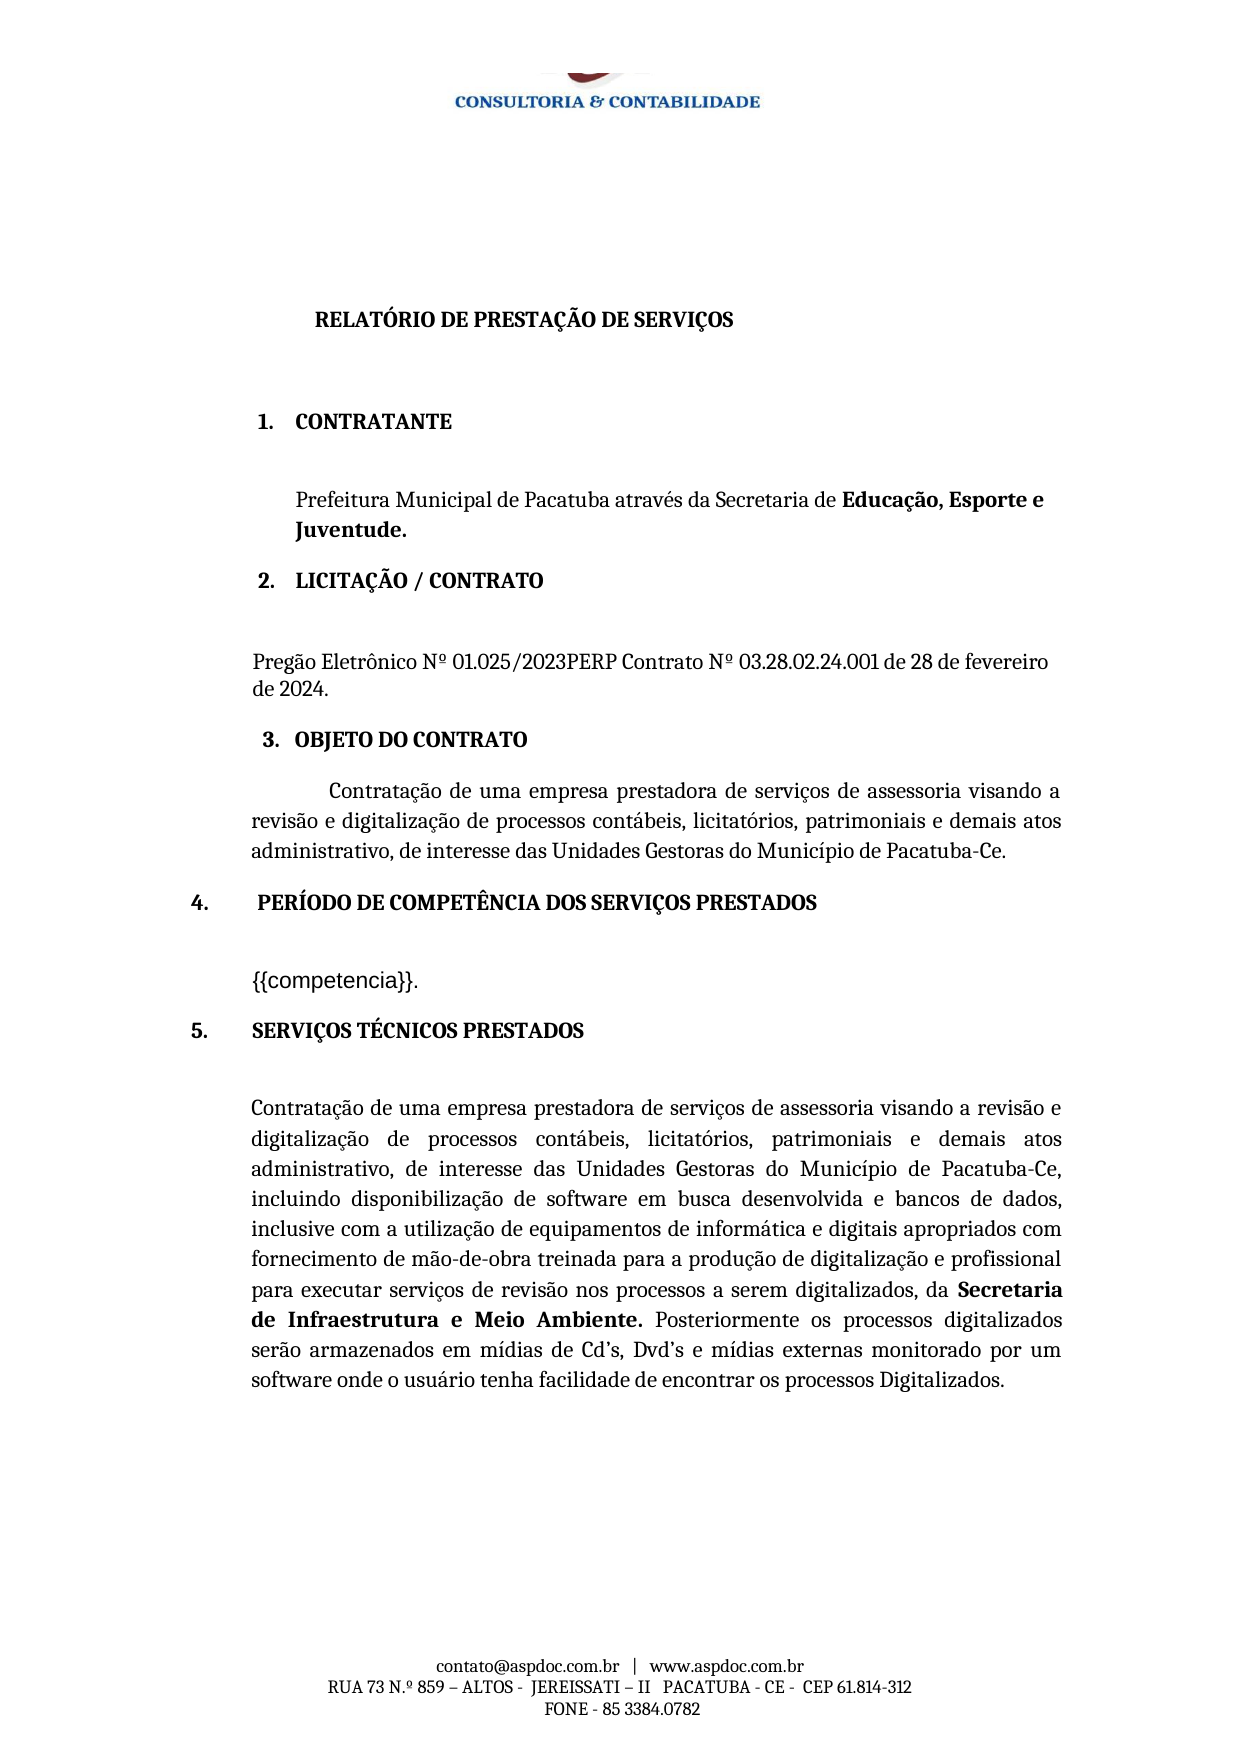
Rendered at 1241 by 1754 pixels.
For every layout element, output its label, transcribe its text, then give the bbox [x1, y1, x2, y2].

picture [442, 73, 769, 135]
list SERVIÇOS TÉCNICOS PRESTADOS [177, 1018, 1063, 1044]
text RELATÓRIO DE PRESTAÇÃO DE SERVIÇOS [0, 307, 1239, 333]
list LICITAÇÃO / CONTRATO [258, 568, 1063, 594]
text Prefeitura Municipal de Pacatuba através da Secretaria de Educação, Esporte e Juventude. [295, 486, 1063, 543]
text Pregão Eletrônico Nº 01.025/2023PERP Contrato Nº 03.28.02.24.001 de 28 de fevereiro de 2024. [252, 649, 1063, 702]
text 3. OBJETO DO CONTRATO [177, 727, 1063, 753]
list CONTRATANTE [258, 409, 1063, 435]
text {{competencia}}. [252, 967, 1063, 993]
list PERÍODO DE COMPETÊNCIA DOS SERVIÇOS PRESTADOS [177, 889, 1063, 916]
text Contratação de uma empresa prestadora de serviços de assessoria visando a revisão e digitalização de processos contábeis, licitatórios, patrimoniais e demais atos administrativo, de interesse das Unidades Gestoras do Município de Pacatuba-Ce, incluindo disponibilização de software em busca desenvolvida e bancos de dados, inclusive com a utilização de equipamentos de informática e digitais apropriados com fornecimento de mão-de-obra treinada para a produção de digitalização e profissional para executar serviços de revisão nos processos a serem digitalizados, da Secretaria de Infraestrutura e Meio Ambiente. Posteriormente os processos digitalizados serão armazenados em mídias de Cd’s, Dvd’s e mídias externas monitorado por um software onde o usuário tenha facilidade de encontrar os processos Digitalizados. [251, 1095, 1063, 1393]
text Contratação de uma empresa prestadora de serviços de assessoria visando a revisão e digitalização de processos contábeis, licitatórios, patrimoniais e demais atos administrativo, de interesse das Unidades Gestoras do Município de Pacatuba-Ce. [251, 778, 1063, 865]
